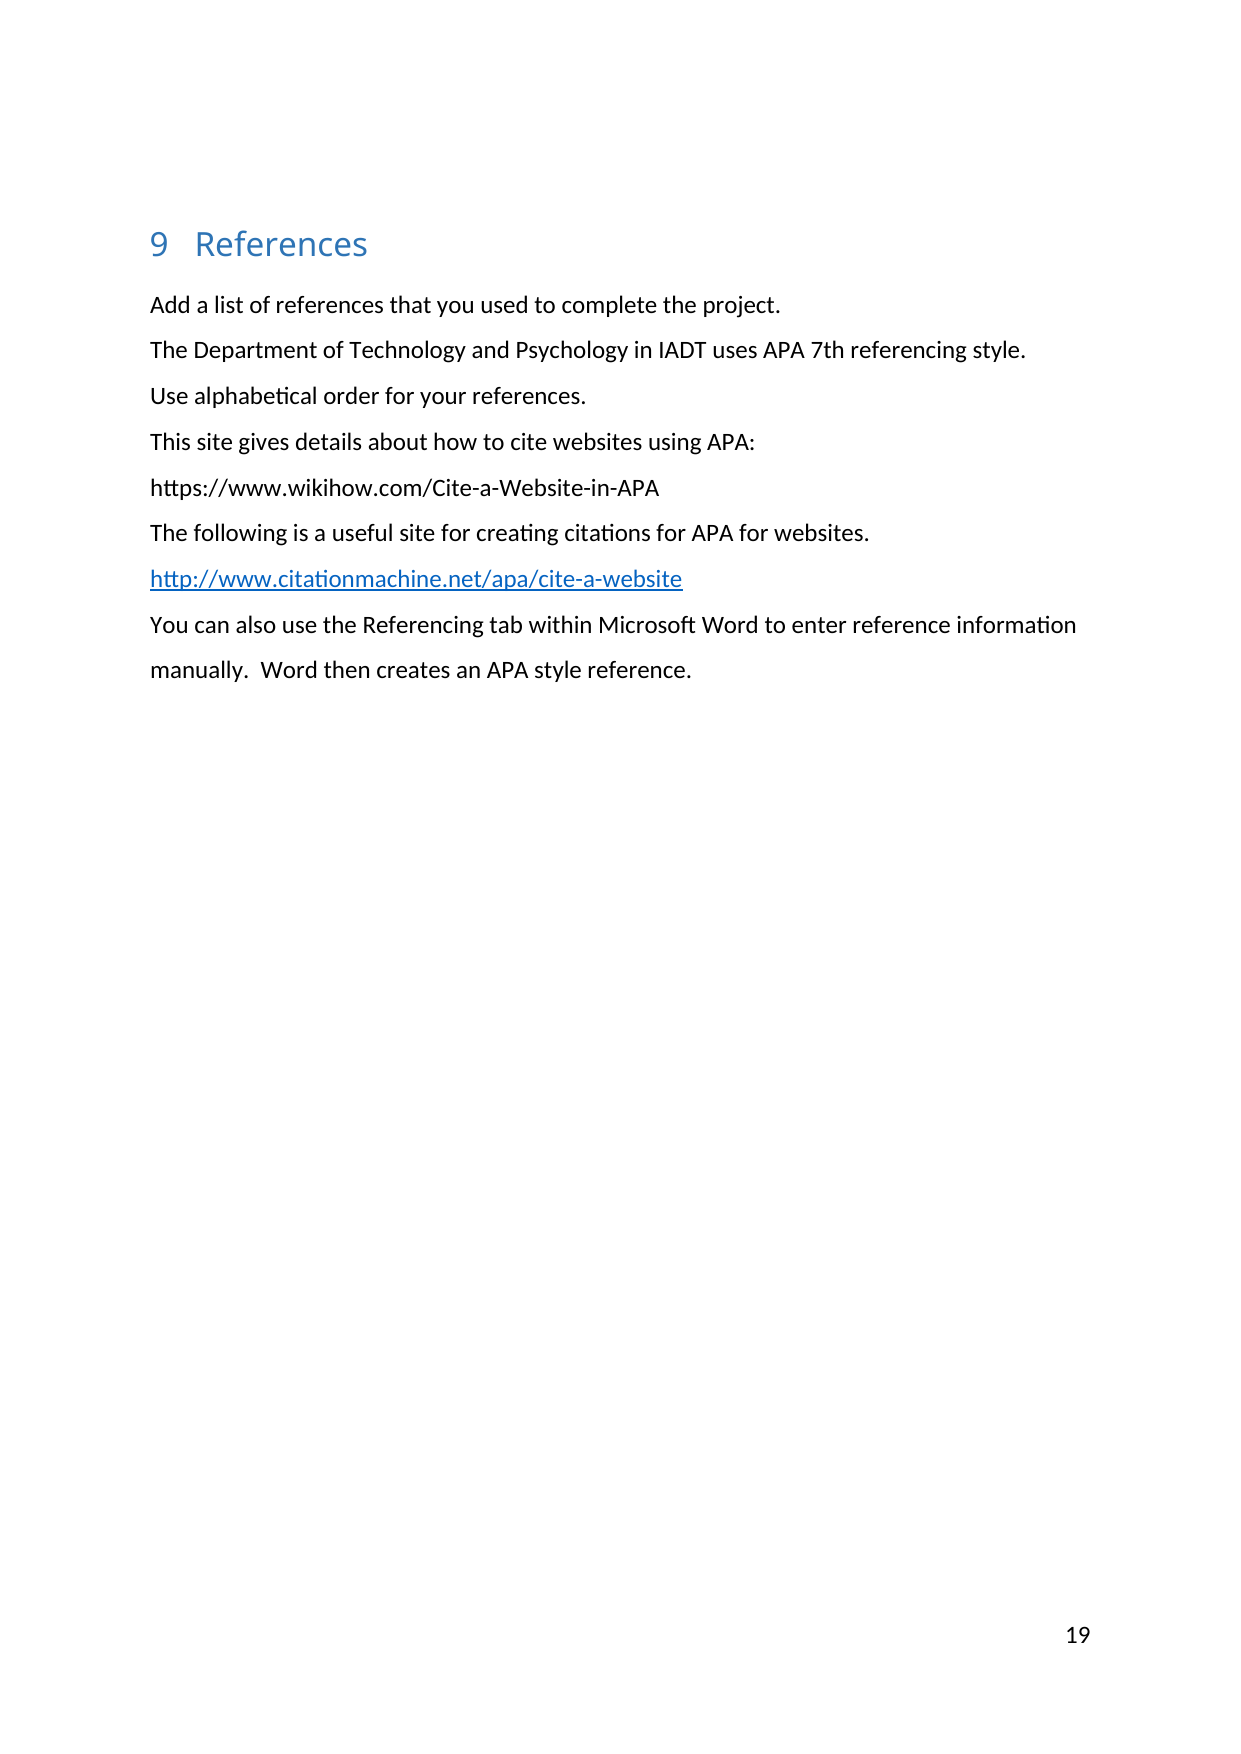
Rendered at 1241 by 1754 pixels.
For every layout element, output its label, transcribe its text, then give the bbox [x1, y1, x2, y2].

text http://www.citationmachine.net/apa/cite-a-website [150, 563, 1090, 594]
text The following is a useful site for creating citations for APA for websites. [150, 517, 1090, 548]
text You can also use the Referencing tab within Microsoft Word to enter reference information manually. Word then creates an APA style reference. [150, 609, 1090, 685]
text Add a list of references that you used to complete the project. [150, 289, 1090, 319]
subtitle References [149, 221, 1090, 266]
text https://www.wikihow.com/Cite-a-Website-in-APA [150, 472, 1090, 502]
text The Department of Technology and Psychology in IADT uses APA 7th referencing style. [150, 334, 1090, 365]
text This site gives details about how to cite websites using APA: [150, 426, 1090, 457]
text Use alphabetical order for your references. [150, 380, 1090, 411]
